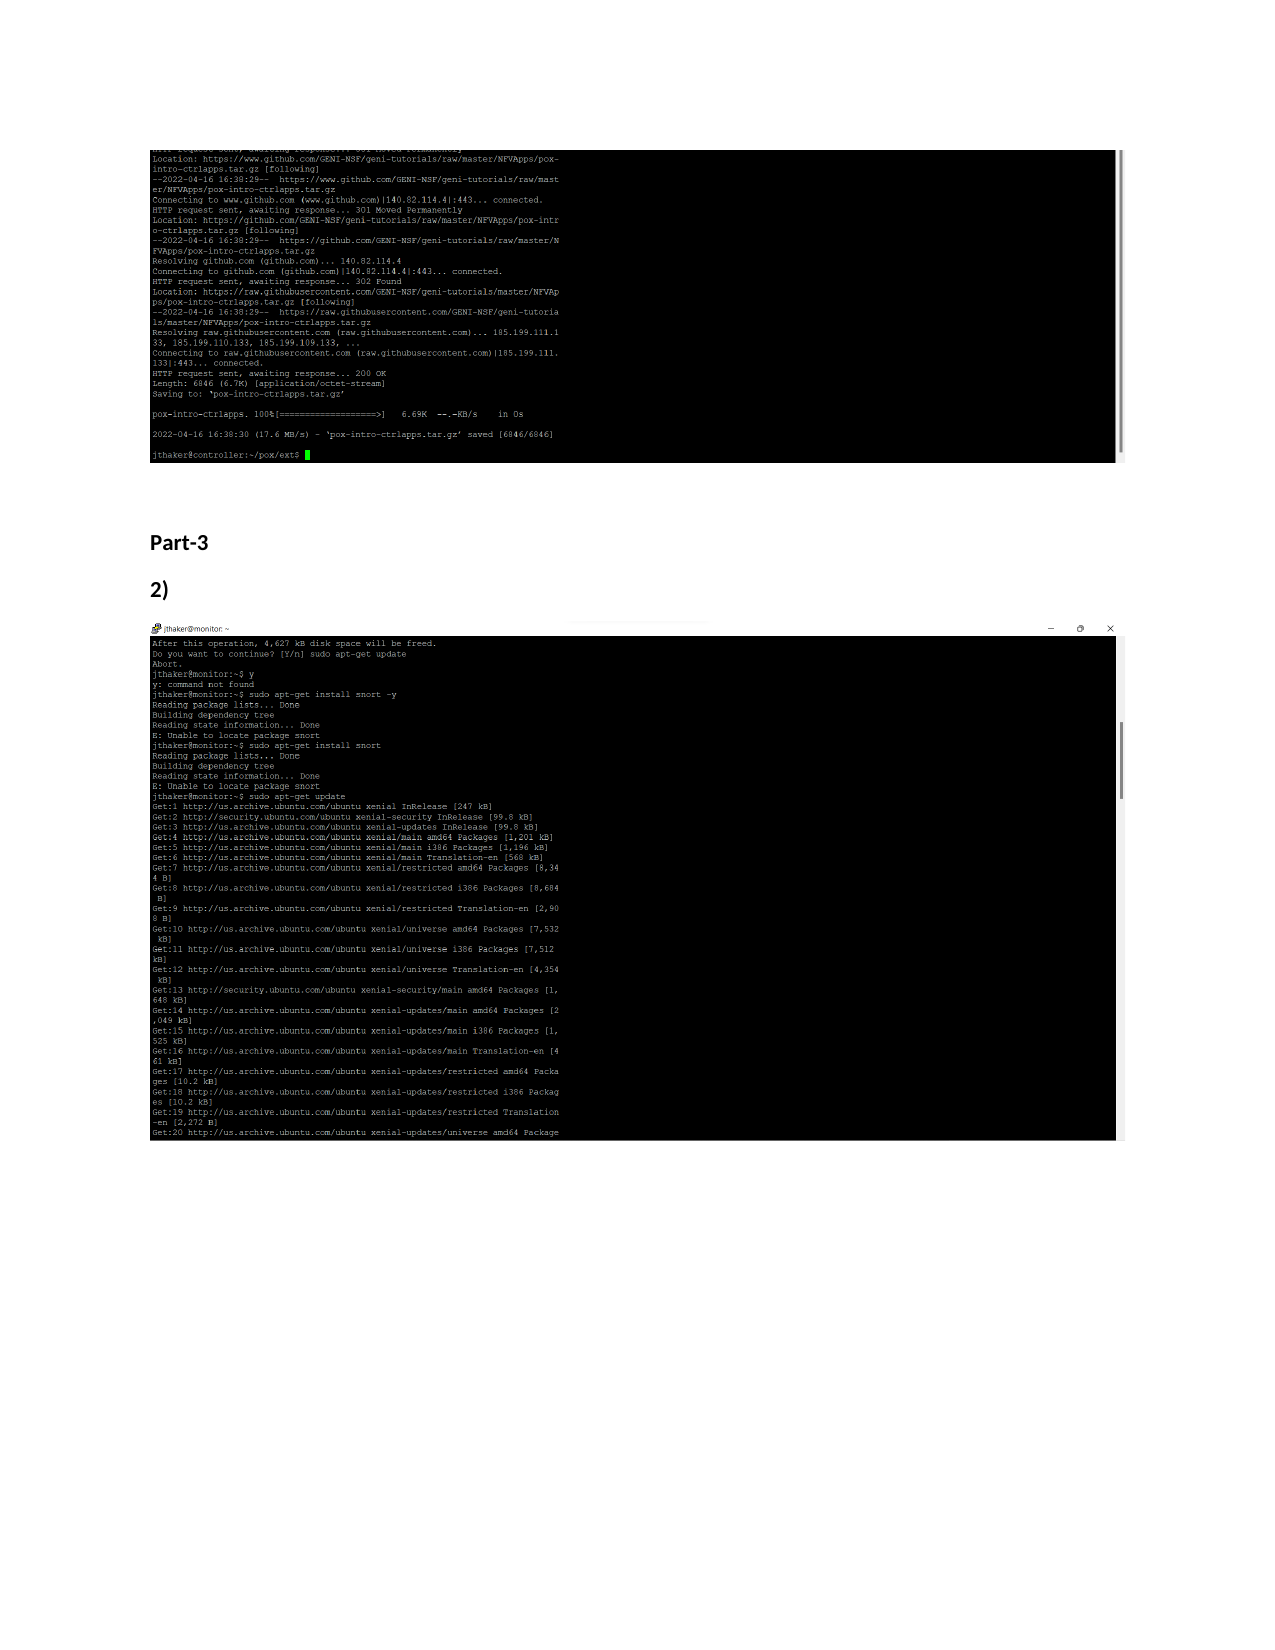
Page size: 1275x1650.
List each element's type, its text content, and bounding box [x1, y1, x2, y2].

text 2) [150, 575, 1125, 603]
picture [150, 621, 1125, 1141]
text Part-3 [150, 528, 1125, 556]
picture [150, 150, 1125, 463]
